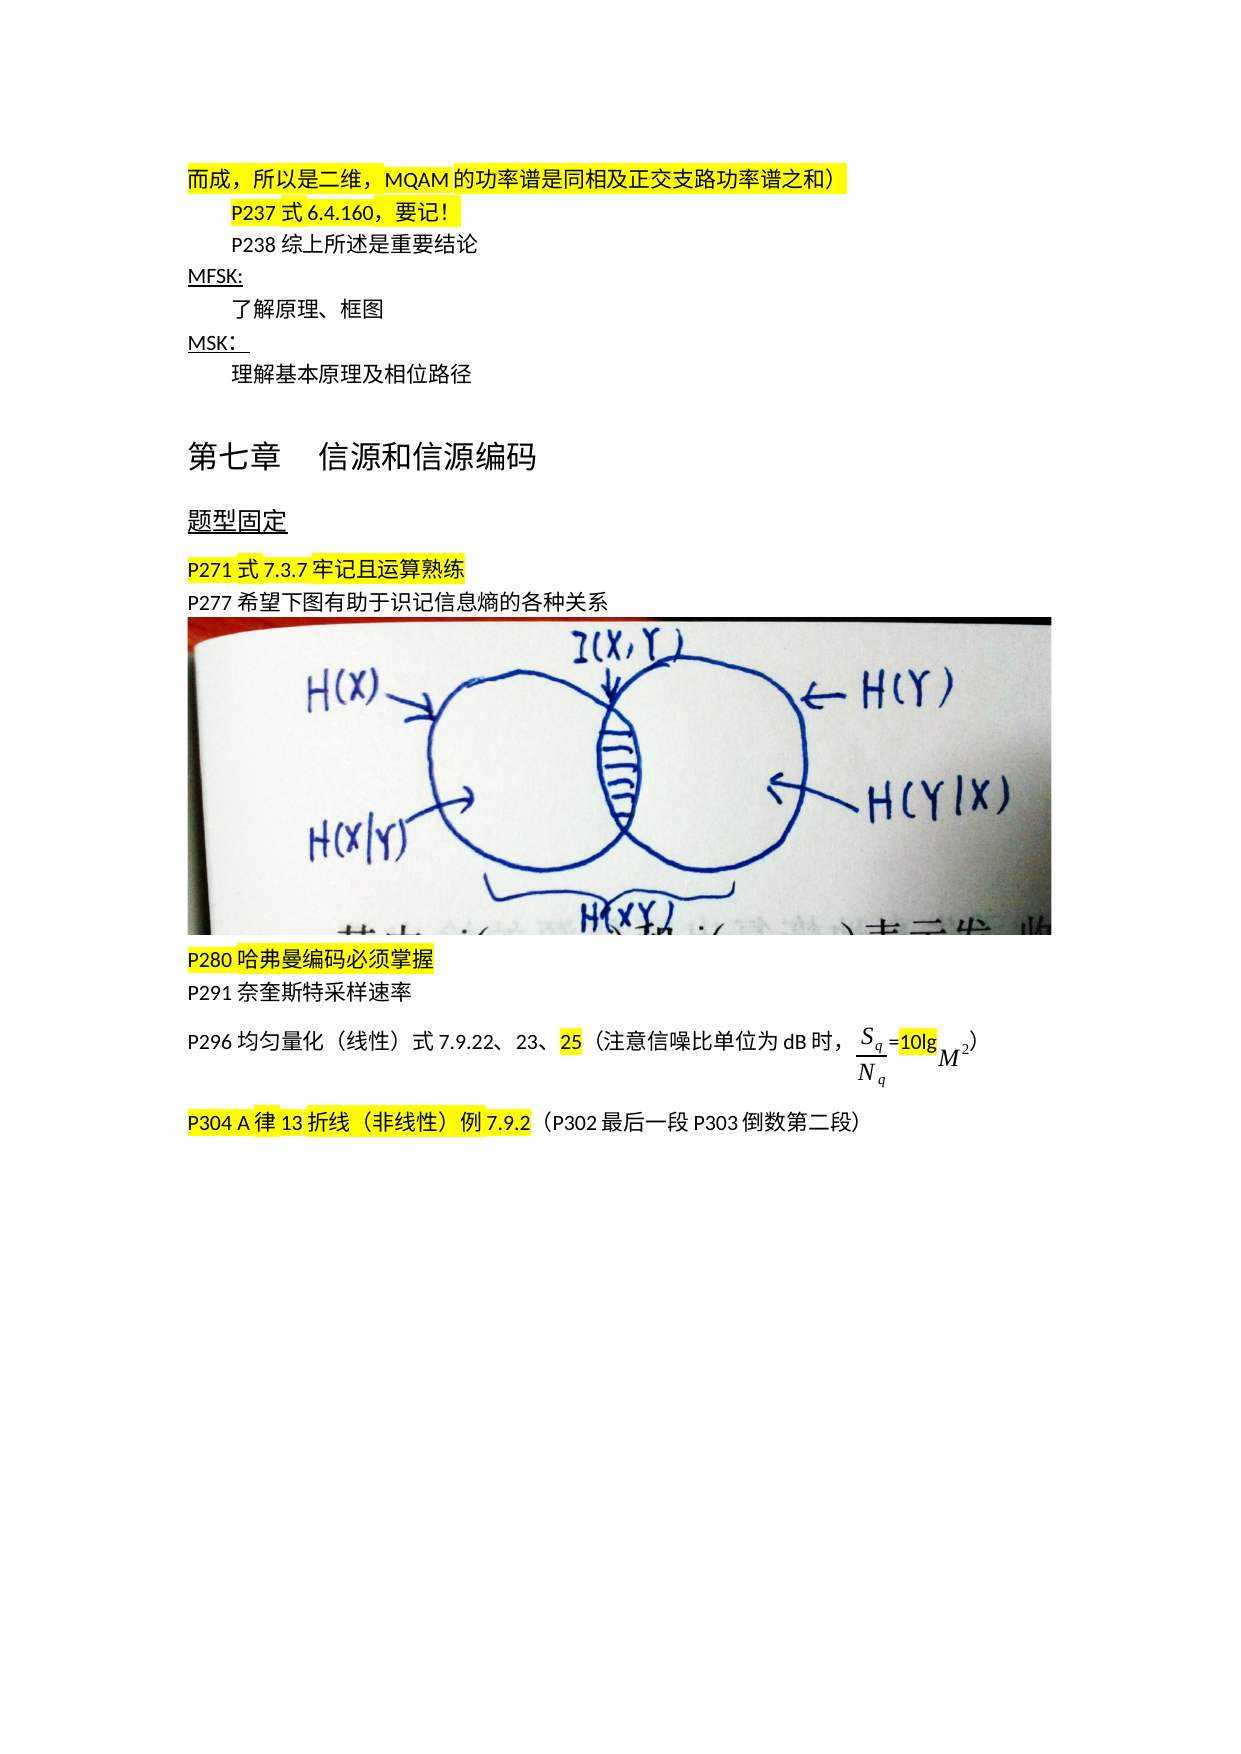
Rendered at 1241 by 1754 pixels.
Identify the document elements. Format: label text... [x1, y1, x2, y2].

text 理解基本原理及相位路径 [187, 357, 1053, 389]
text 了解原理、框图 [187, 292, 1053, 324]
text P271 式7.3.7牢记且运算熟练 [187, 552, 1053, 584]
text P277 希望下图有助于识记信息熵的各种关系 [187, 584, 1053, 617]
picture [187, 617, 1052, 935]
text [187, 162, 1053, 194]
text P296 均匀量化（线性）式7.9.22、23、25（注意信噪比单位为dB时，=10lg） [187, 1007, 1053, 1104]
text P238 综上所述是重要结论 [187, 227, 1053, 259]
list 信源和信源编码 [187, 422, 1053, 487]
text P304 A律13折线（非线性）例7.9.2（P302最后一段P303倒数第二段） [187, 1104, 1053, 1137]
text MFSK: [187, 259, 1053, 292]
text 题型固定 [187, 487, 1053, 552]
text MSK： [187, 324, 1053, 357]
text P237 式6.4.160，要记！ [187, 194, 1053, 227]
text P291 奈奎斯特采样速率 [187, 974, 1053, 1007]
text P280 哈弗曼编码必须掌握 [187, 942, 1053, 974]
